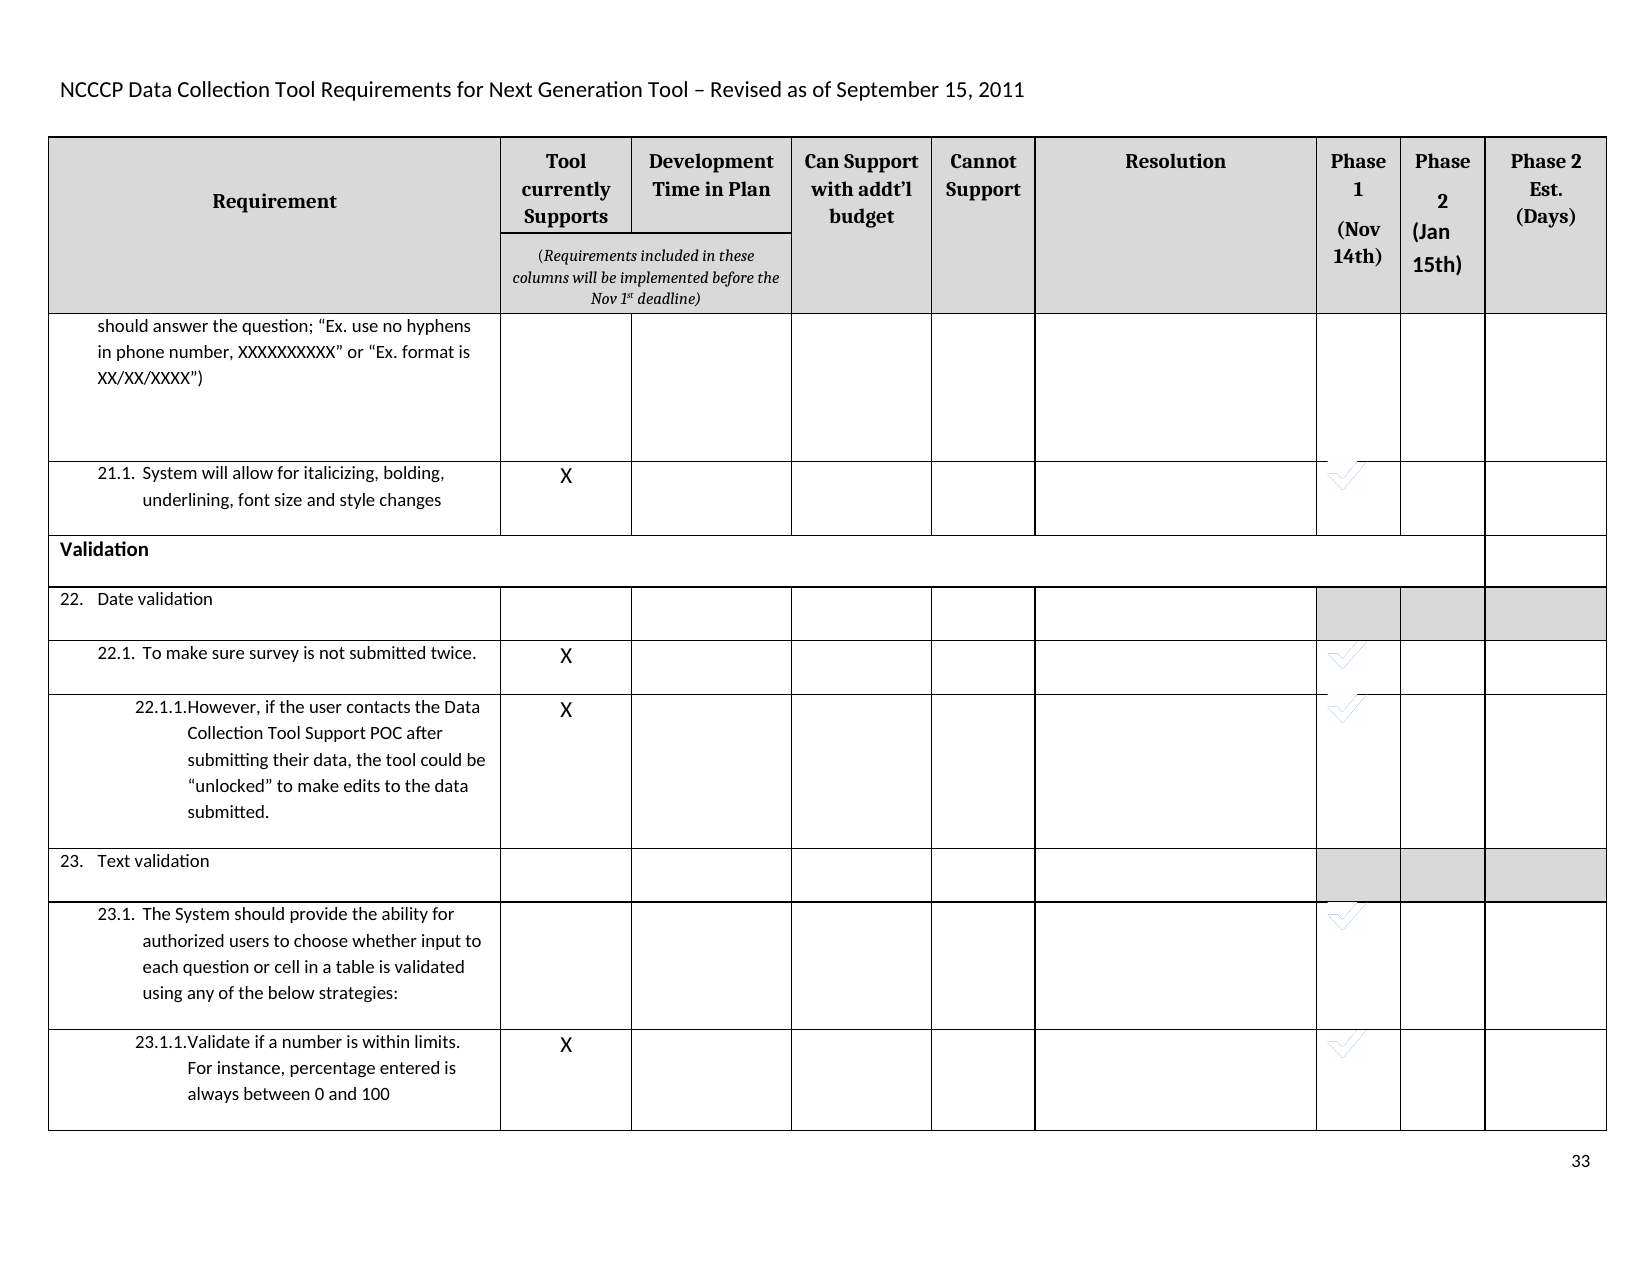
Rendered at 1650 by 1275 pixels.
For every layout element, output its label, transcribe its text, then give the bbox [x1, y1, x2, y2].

table_header Phase 2 (Jan 15th) [1401, 138, 1484, 313]
table_cell [1401, 462, 1484, 535]
table_cell [1036, 1030, 1316, 1130]
table_cell [1486, 314, 1606, 461]
table_cell [1486, 536, 1606, 586]
table_cell [1486, 641, 1606, 694]
table_cell [1317, 641, 1400, 694]
table_cell Date validation [49, 588, 500, 640]
table_header Development Time in Plan [632, 138, 791, 232]
table_cell [501, 903, 631, 1029]
table_cell [1317, 462, 1400, 535]
table_cell [1036, 588, 1316, 640]
table_cell [932, 462, 1034, 535]
table_header Cannot Support [932, 138, 1034, 313]
table_cell [932, 903, 1034, 1029]
table_cell System will allow for italicizing, bolding, underlining, font size and style changes [49, 462, 500, 535]
table_cell [1036, 462, 1316, 535]
table_cell To make sure survey is not submitted twice. [49, 641, 500, 694]
table_cell X [501, 641, 631, 694]
table_cell [932, 1030, 1034, 1130]
table_cell [1401, 588, 1484, 640]
table_cell [792, 1030, 931, 1130]
table_cell [1486, 462, 1606, 535]
table_cell However, if the user contacts the Data Collection Tool Support POC after submitting their data, the tool could be “unlocked” to make edits to the data submitted. [49, 695, 500, 848]
table_cell [632, 588, 791, 640]
table_cell [1486, 903, 1606, 1029]
table_header Tool currently Supports [501, 138, 631, 232]
table_cell [1317, 314, 1400, 461]
table_cell [932, 849, 1034, 901]
table_cell [632, 903, 791, 1029]
table_cell [792, 462, 931, 535]
table_cell [632, 462, 791, 535]
table_cell [792, 314, 931, 461]
table_cell [1401, 903, 1484, 1029]
table_cell [632, 849, 791, 901]
table_cell [1486, 695, 1606, 848]
table_header Requirement [49, 138, 500, 313]
table_cell X [501, 314, 631, 461]
table_cell [632, 641, 791, 694]
table_cell [792, 641, 931, 694]
table_cell [1036, 641, 1316, 694]
table_cell [1036, 314, 1316, 461]
table_cell [1036, 849, 1316, 901]
table_cell [1317, 903, 1400, 1029]
table_cell [1401, 1030, 1484, 1130]
table_cell Validate if a number is within limits. For instance, percentage entered is always between 0 and 100 [49, 1030, 500, 1130]
table_cell [1486, 849, 1606, 901]
table_header Phase 2 Est. (Days) [1486, 138, 1606, 313]
table_cell [1317, 1030, 1400, 1130]
table_cell [501, 849, 631, 901]
table_header Resolution [1036, 138, 1316, 313]
table_cell [1317, 588, 1400, 640]
table_cell [1317, 849, 1400, 901]
table_cell X [501, 462, 631, 535]
table_cell [1486, 588, 1606, 640]
table_cell [792, 903, 931, 1029]
table_cell Validation [49, 536, 1484, 586]
table_cell X [501, 1030, 631, 1130]
table_cell [1317, 695, 1400, 848]
table_cell [932, 695, 1034, 848]
table_cell [501, 588, 631, 640]
table_cell [1401, 641, 1484, 694]
table_cell [632, 695, 791, 848]
table_cell The System should provide the ability for authorized users to choose whether input to each question or cell in a table is validated using any of the below strategies: [49, 903, 500, 1029]
table_cell X [501, 695, 631, 848]
table_cell [1036, 695, 1316, 848]
table_cell [792, 588, 931, 640]
table_cell [1486, 1030, 1606, 1130]
table_header Phase 1 (Nov 14th) [1317, 138, 1400, 313]
table_cell [932, 314, 1034, 461]
table_cell [1036, 903, 1316, 1029]
table_cell [932, 641, 1034, 694]
table_header Can Support with addt’l budget [792, 138, 931, 313]
table_cell [1401, 849, 1484, 901]
table_cell [932, 588, 1034, 640]
table_cell [1401, 314, 1484, 461]
table_cell [792, 849, 931, 901]
table_cell [632, 1030, 791, 1130]
table_cell [792, 695, 931, 848]
table_cell Text validation [49, 849, 500, 901]
table_cell (Requirements included in these columns will be implemented before the Nov 1st deadline) [501, 234, 791, 313]
table_cell [1401, 695, 1484, 848]
table_cell [632, 314, 791, 461]
